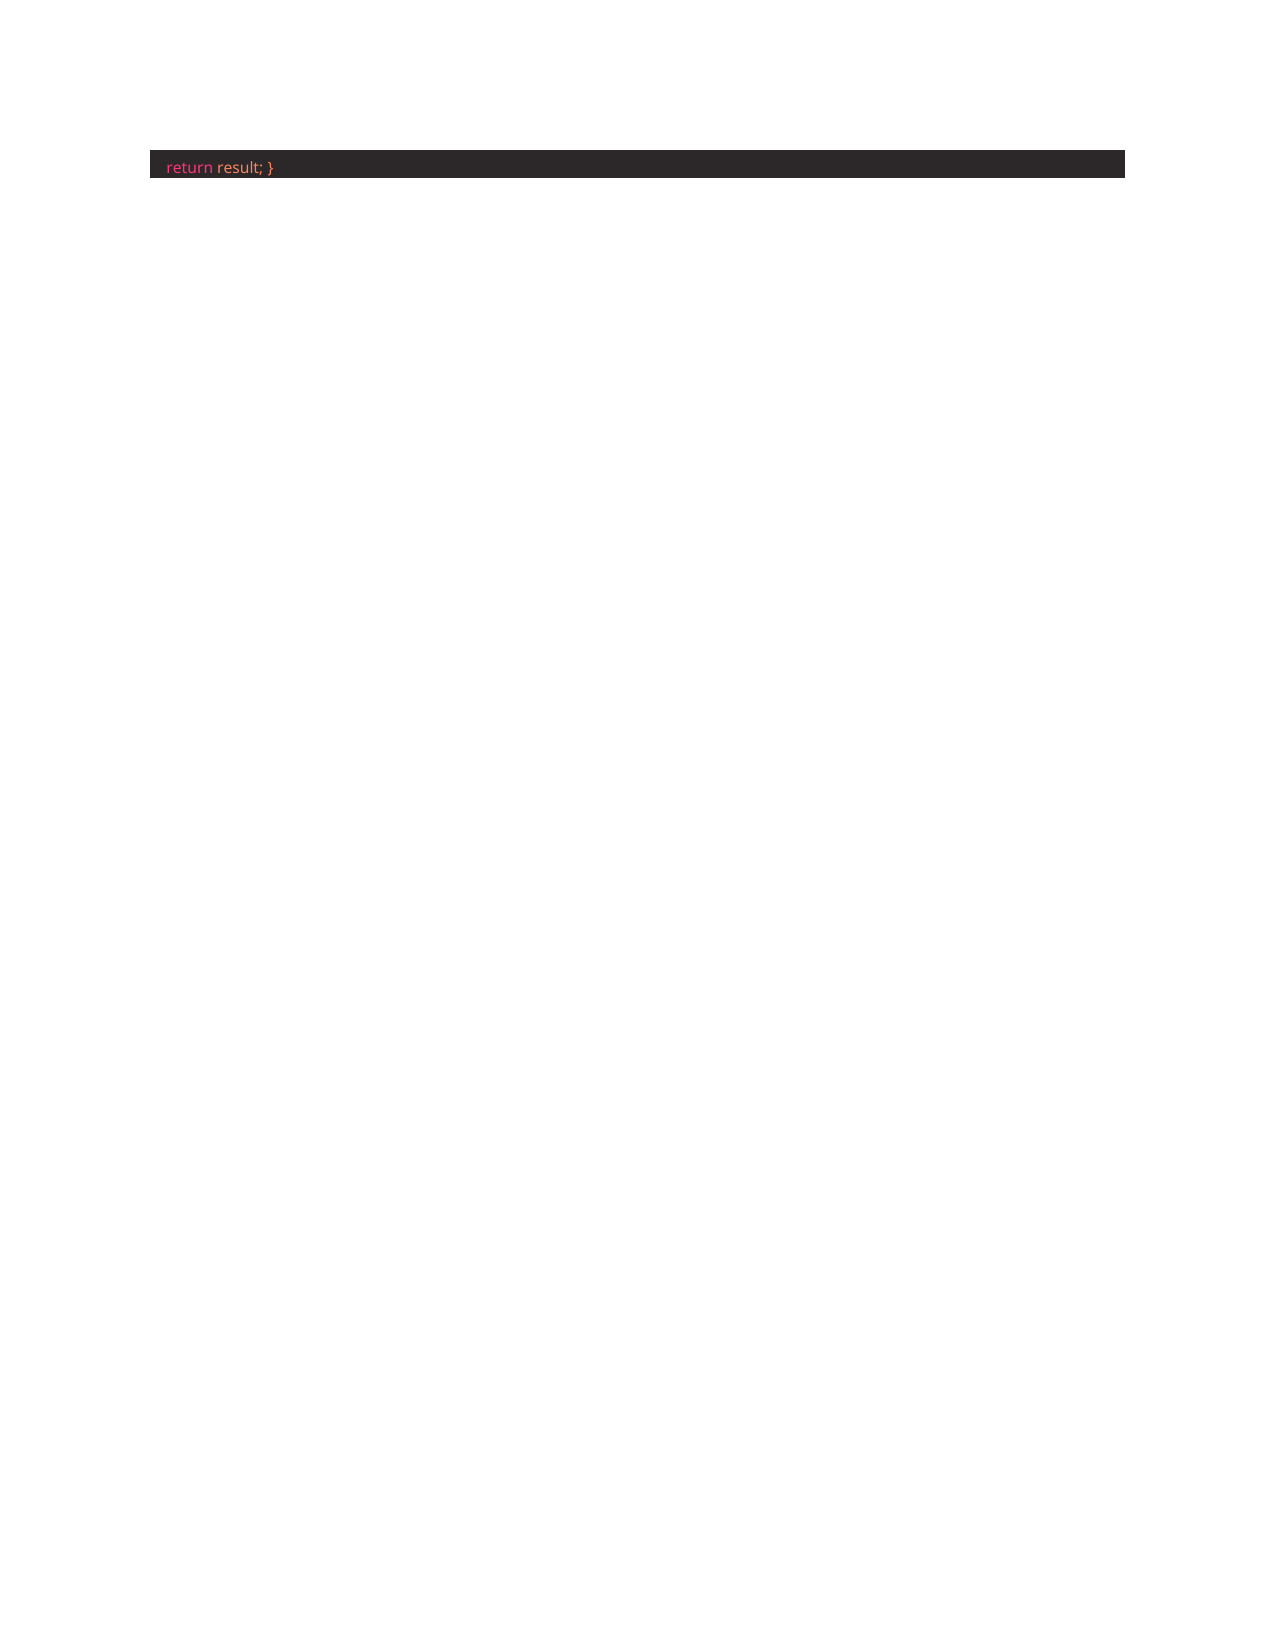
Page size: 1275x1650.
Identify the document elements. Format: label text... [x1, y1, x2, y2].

text return result; } [150, 150, 1125, 178]
